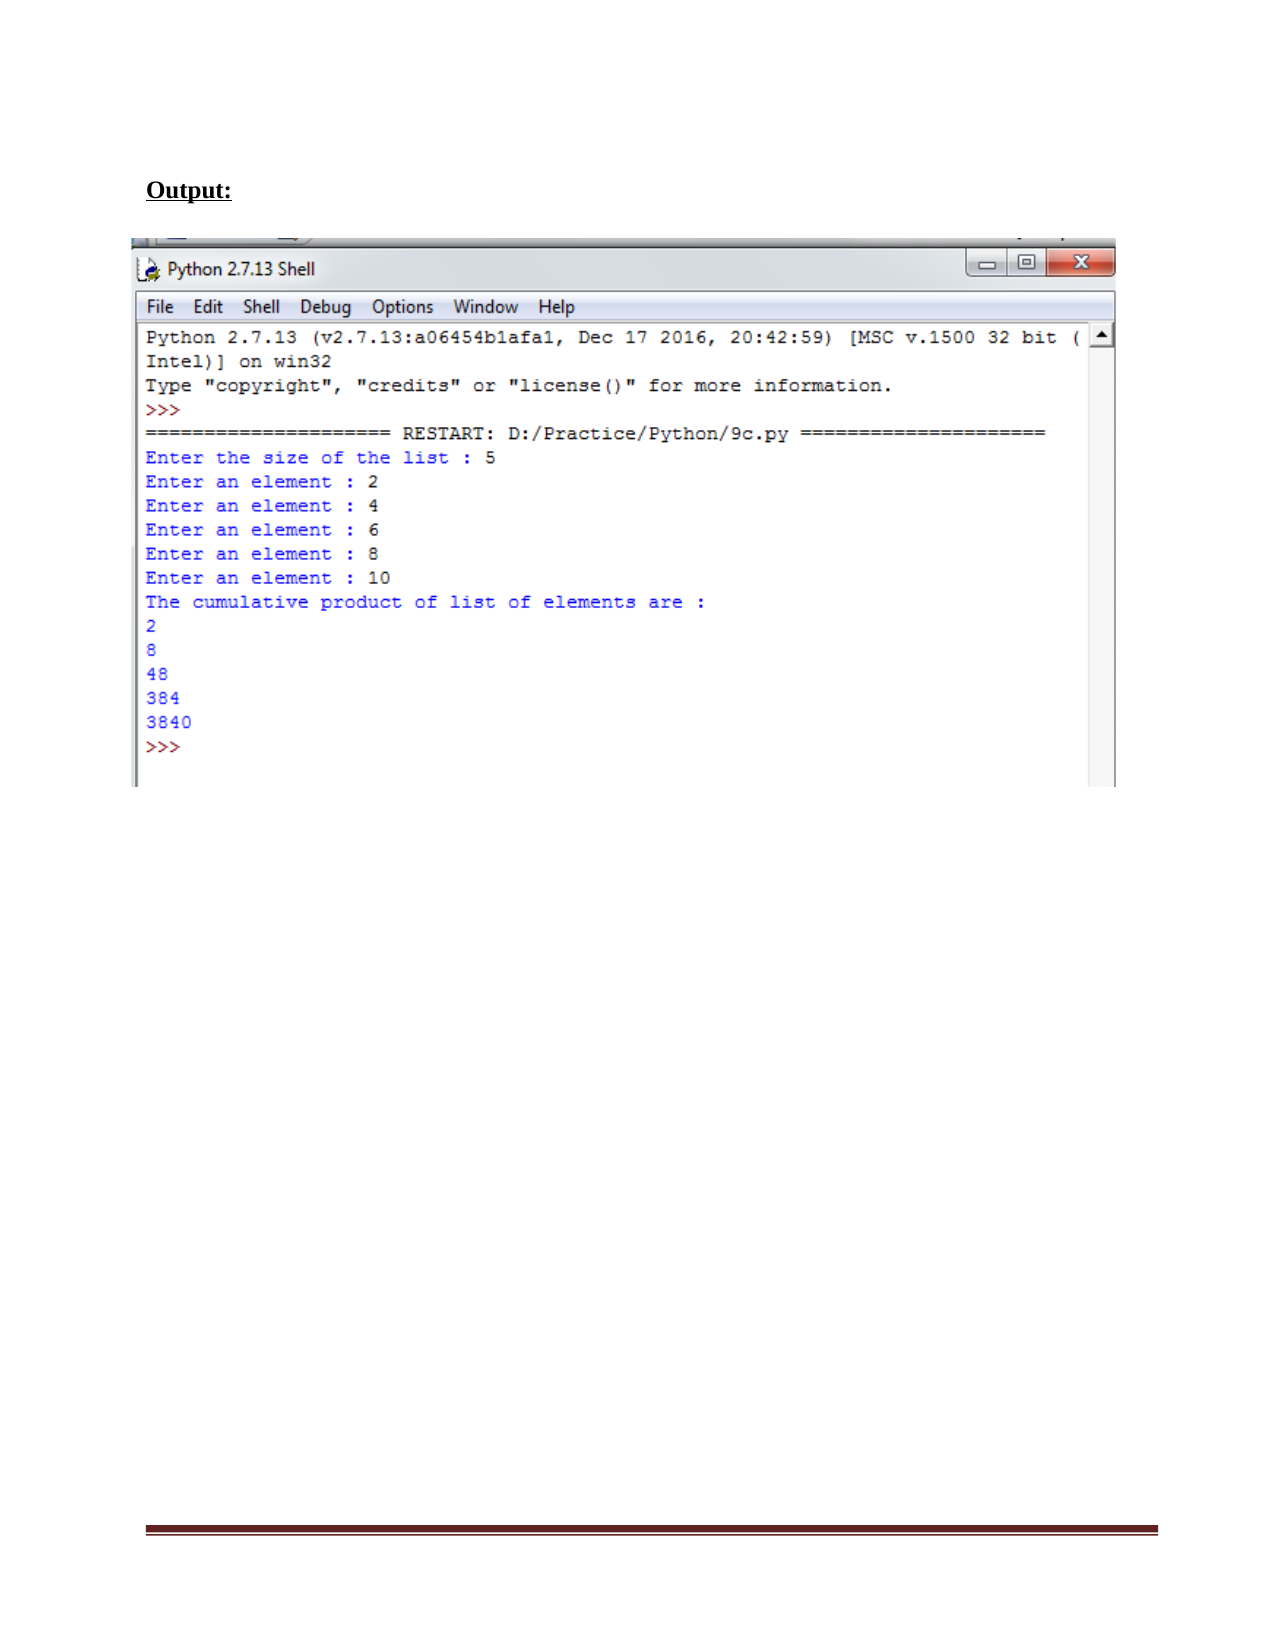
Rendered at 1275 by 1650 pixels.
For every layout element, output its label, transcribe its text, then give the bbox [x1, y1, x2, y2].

subtitle Output: [131, 175, 1150, 203]
picture [131, 238, 1116, 787]
